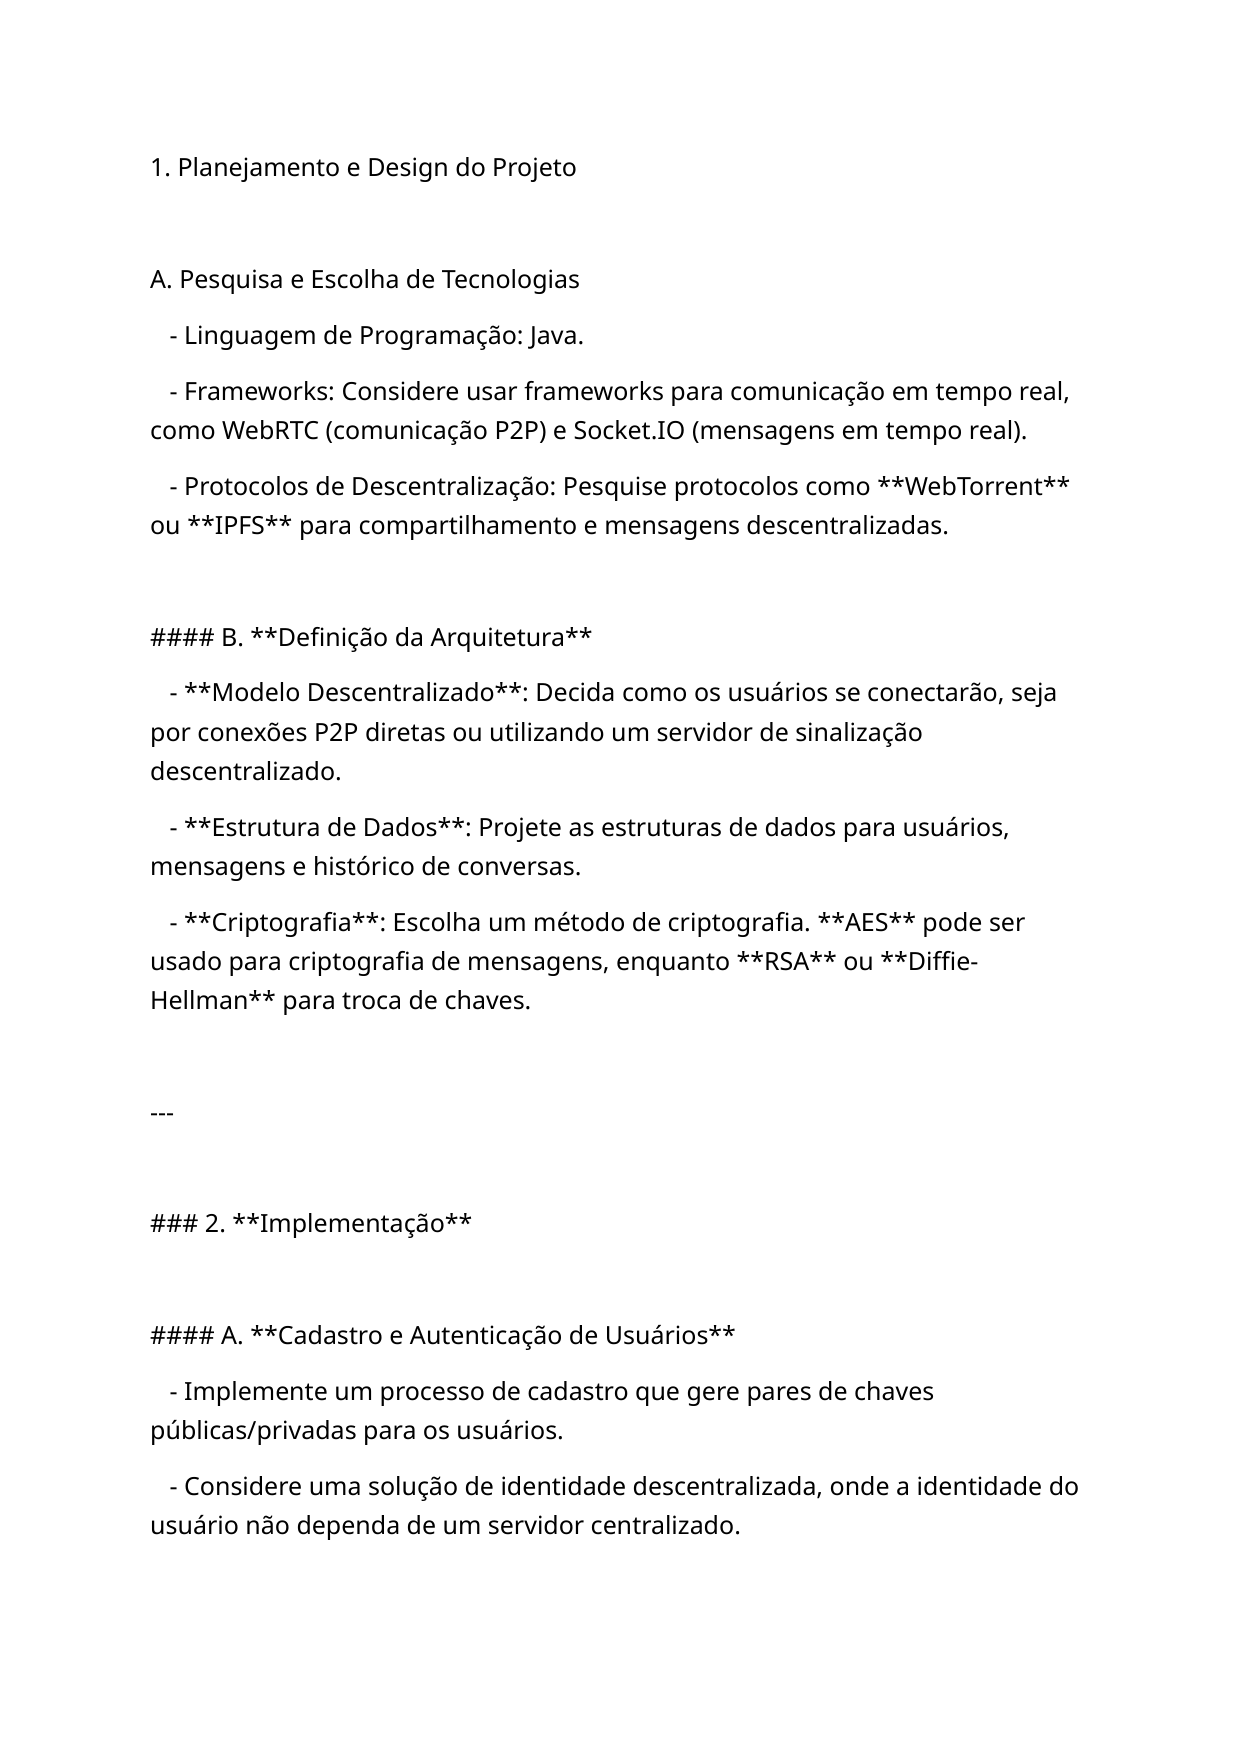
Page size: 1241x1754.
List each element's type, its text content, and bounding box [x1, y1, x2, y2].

text - **Estrutura de Dados**: Projete as estruturas de dados para usuários, mensagens e histórico de conversas. [150, 809, 1090, 882]
text --- [150, 1094, 1090, 1128]
text ### 2. **Implementação** [150, 1206, 1090, 1240]
text - Frameworks: Considere usar frameworks para comunicação em tempo real, como WebRTC (comunicação P2P) e Socket.IO (mensagens em tempo real). [150, 373, 1090, 447]
text A. Pesquisa e Escolha de Tecnologias [150, 262, 1090, 296]
text - **Criptografia**: Escolha um método de criptografia. **AES** pode ser usado para criptografia de mensagens, enquanto **RSA** ou **Diffie-Hellman** para troca de chaves. [150, 904, 1090, 1017]
text - Linguagem de Programação: Java. [150, 317, 1090, 352]
text #### A. **Cadastro e Autenticação de Usuários** [150, 1317, 1090, 1352]
text #### B. **Definição da Arquitetura** [150, 619, 1090, 653]
text - **Modelo Descentralizado**: Decida como os usuários se conectarão, seja por conexões P2P diretas ou utilizando um servidor de sinalização descentralizado. [150, 675, 1090, 787]
text - Considere uma solução de identidade descentralizada, onde a identidade do usuário não dependa de um servidor centralizado. [150, 1468, 1090, 1542]
text - Protocolos de Descentralização: Pesquise protocolos como **WebTorrent** ou **IPFS** para compartilhamento e mensagens descentralizadas. [150, 468, 1090, 542]
text 1. Planejamento e Design do Projeto [150, 150, 1090, 184]
text - Implemente um processo de cadastro que gere pares de chaves públicas/privadas para os usuários. [150, 1373, 1090, 1447]
